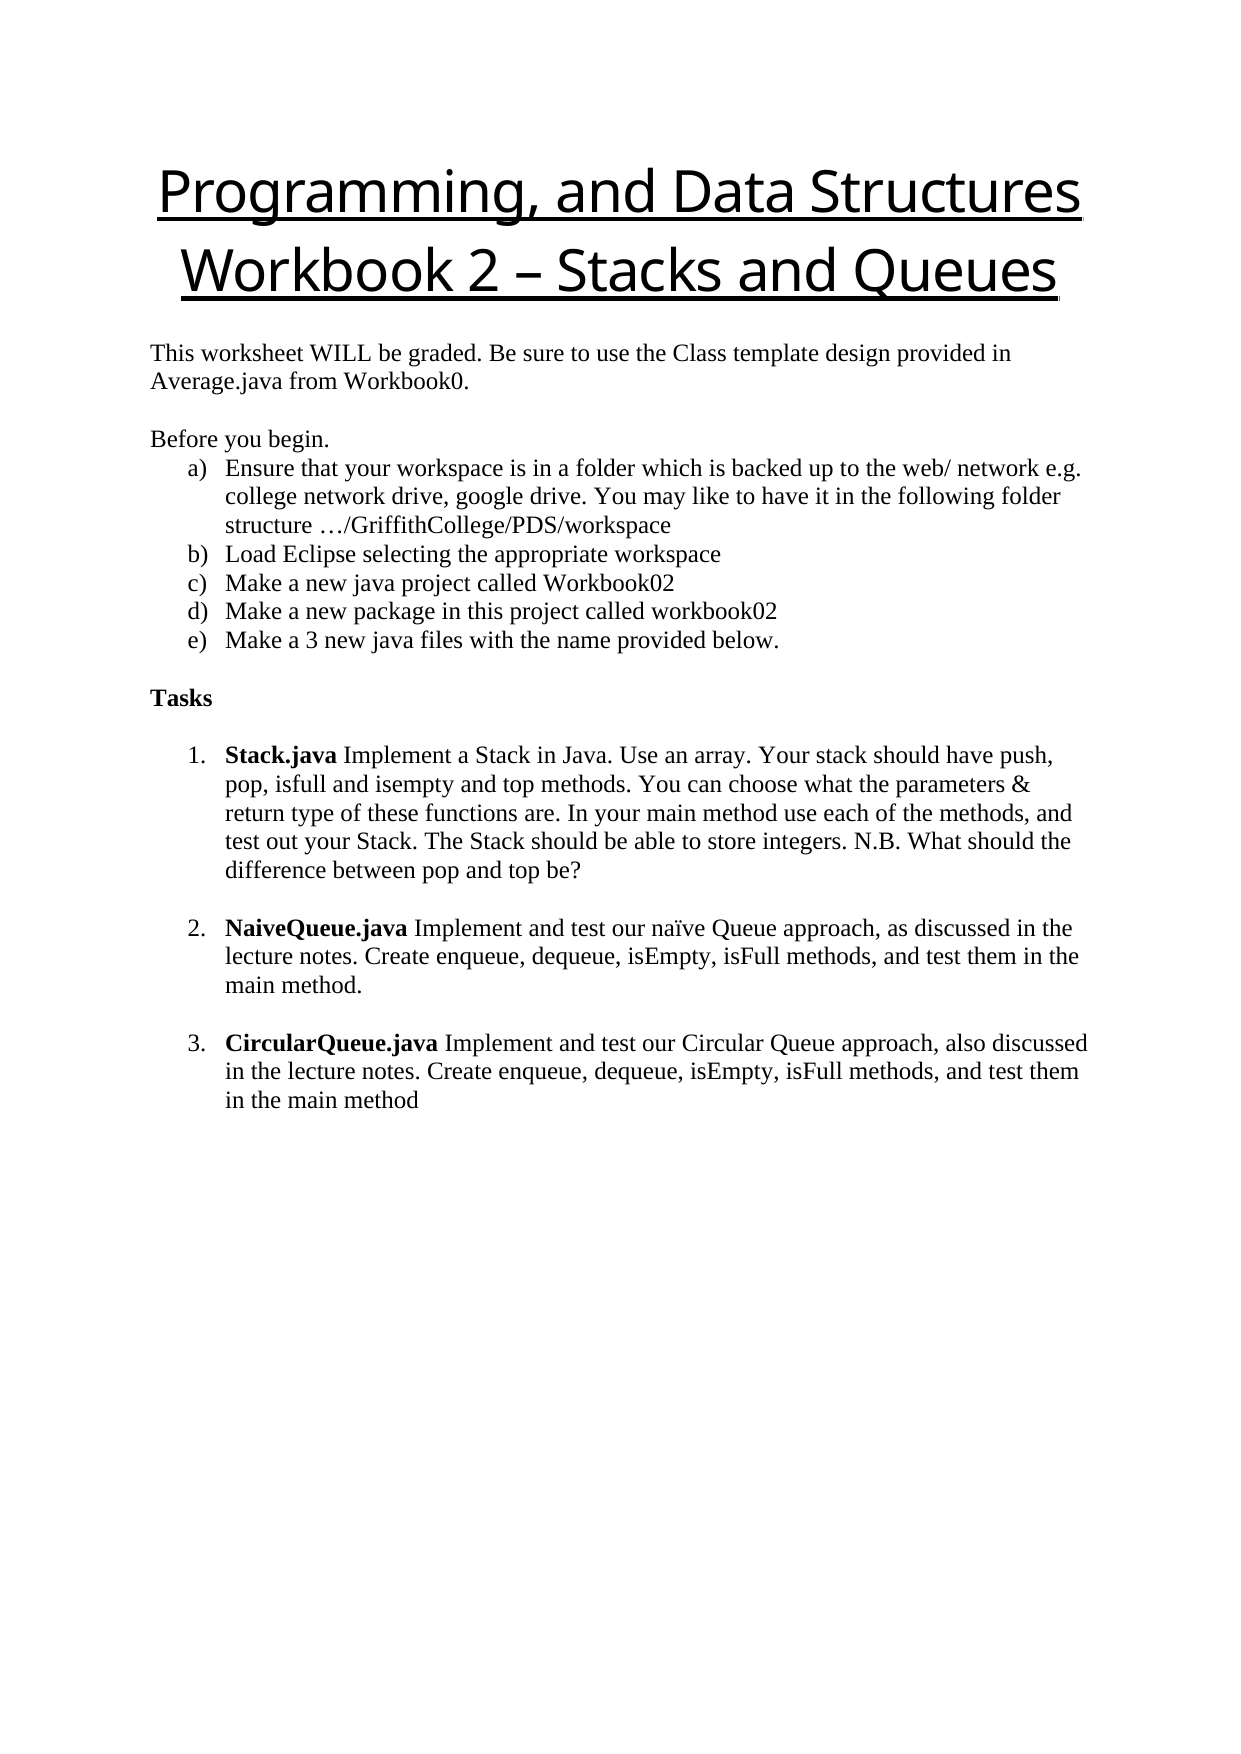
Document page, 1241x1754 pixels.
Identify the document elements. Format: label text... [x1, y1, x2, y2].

title Workbook 2 – Stacks and Queues [150, 229, 1090, 309]
list Ensure that your workspace is in a folder which is backed up to the web/ network e.g. college network drive, google drive. You may like to have it in the following folder structure …/GriffithCollege/PDS/workspace [187, 453, 1090, 539]
list NaiveQueue.java Implement and test our naïve Queue approach, as discussed in the lecture notes. Create enqueue, dequeue, isEmpty, isFull methods, and test them in the main method. [187, 913, 1090, 999]
text This worksheet WILL be graded. Be sure to use the Class template design provided in Average.java from Workbook0. [150, 338, 1090, 395]
list Stack.java Implement a Stack in Java. Use an array. Your stack should have push, pop, isfull and isempty and top methods. You can choose what the parameters & return type of these functions are. In your main method use each of the methods, and test out your Stack. The Stack should be able to store integers. N.B. What should the difference between pop and top be? [187, 740, 1090, 884]
list CircularQueue.java Implement and test our Circular Queue approach, also discussed in the lecture notes. Create enqueue, dequeue, isEmpty, isFull methods, and test them in the main method [187, 1028, 1090, 1114]
list Make a new package in this project called workbook02 [187, 596, 1090, 625]
list Make a 3 new java files with the name provided below. [187, 625, 1090, 654]
text Before you begin. [150, 424, 1090, 453]
text Tasks [150, 683, 1090, 711]
list Make a new java project called Workbook02 [187, 568, 1090, 596]
list Load Eclipse selecting the appropriate workspace [187, 539, 1090, 568]
title Programming, and Data Structures [150, 150, 1090, 229]
